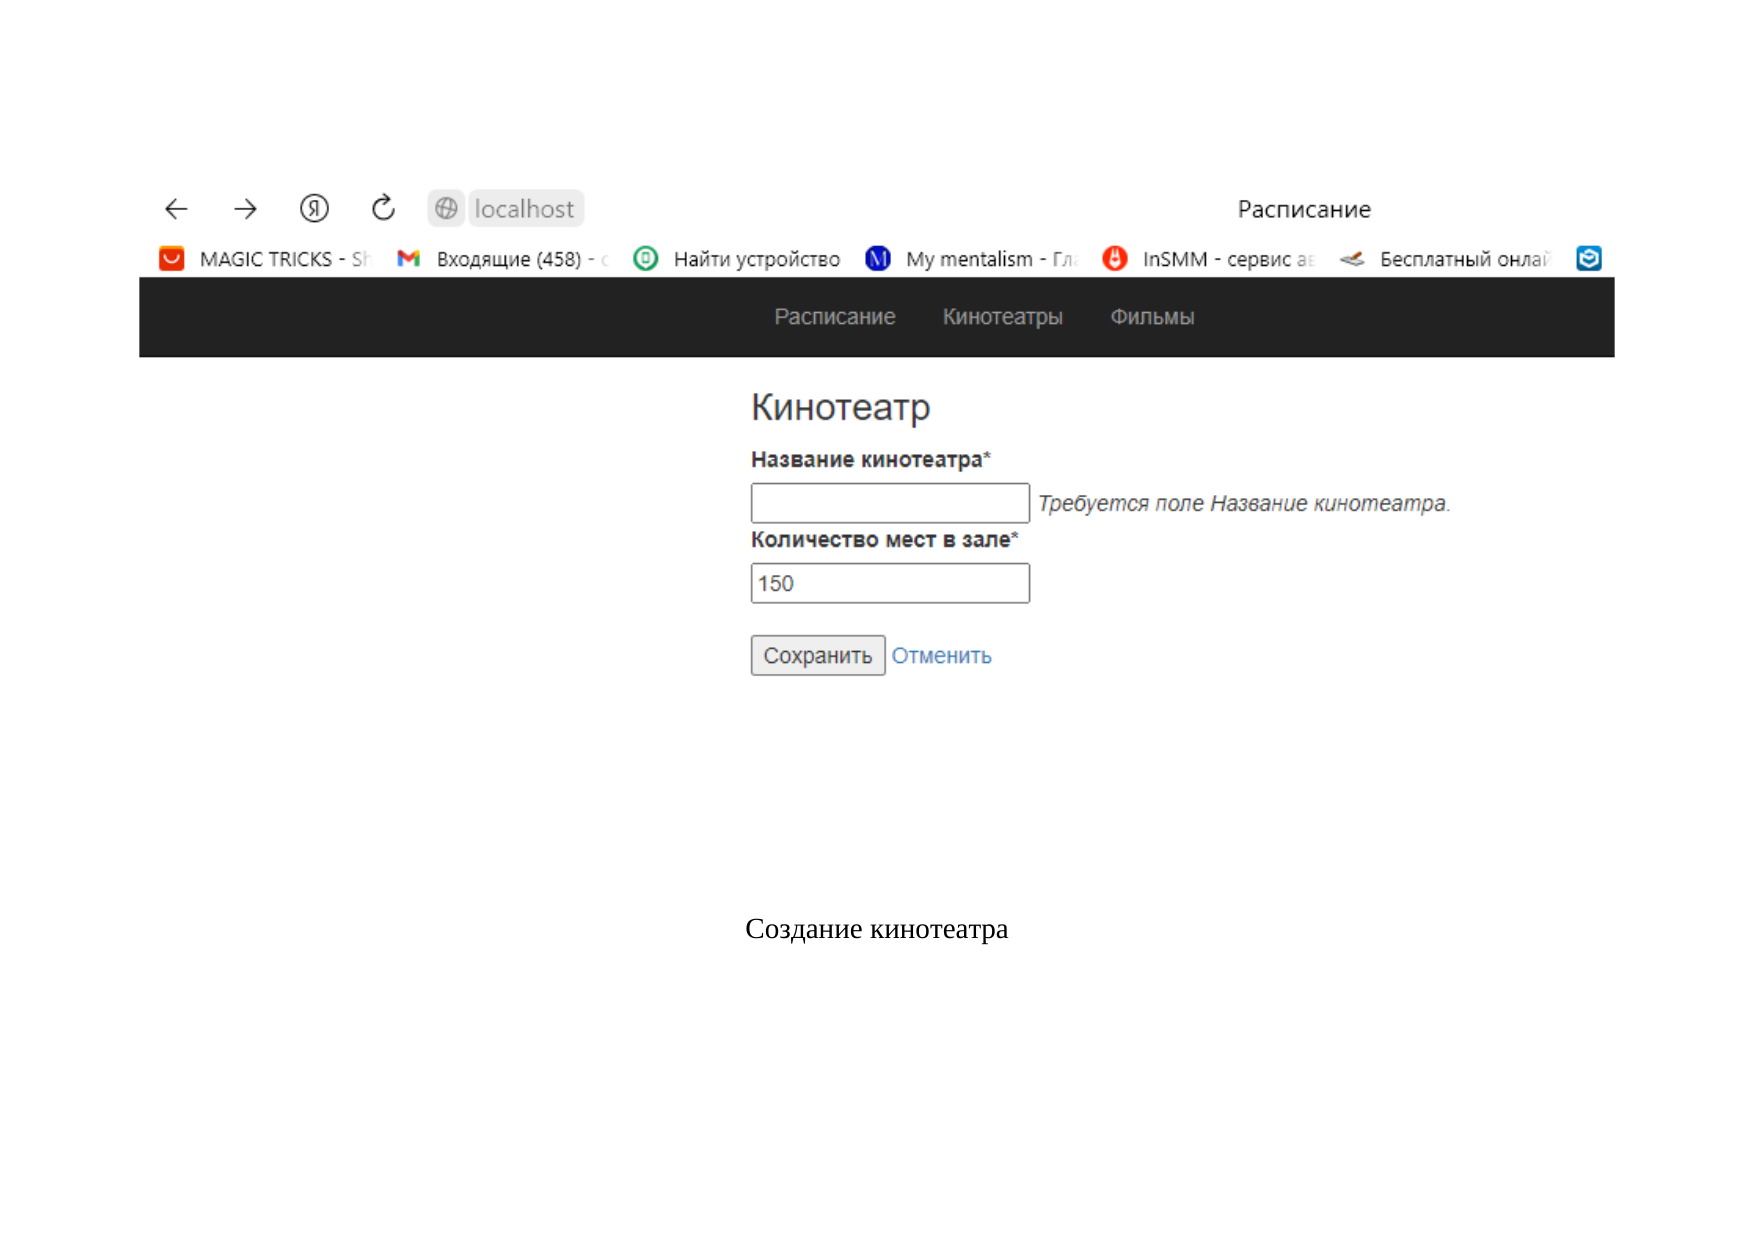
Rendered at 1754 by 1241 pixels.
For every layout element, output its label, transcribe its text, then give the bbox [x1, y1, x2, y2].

picture [139, 177, 1615, 886]
text Создание кинотеатра [118, 912, 1636, 945]
